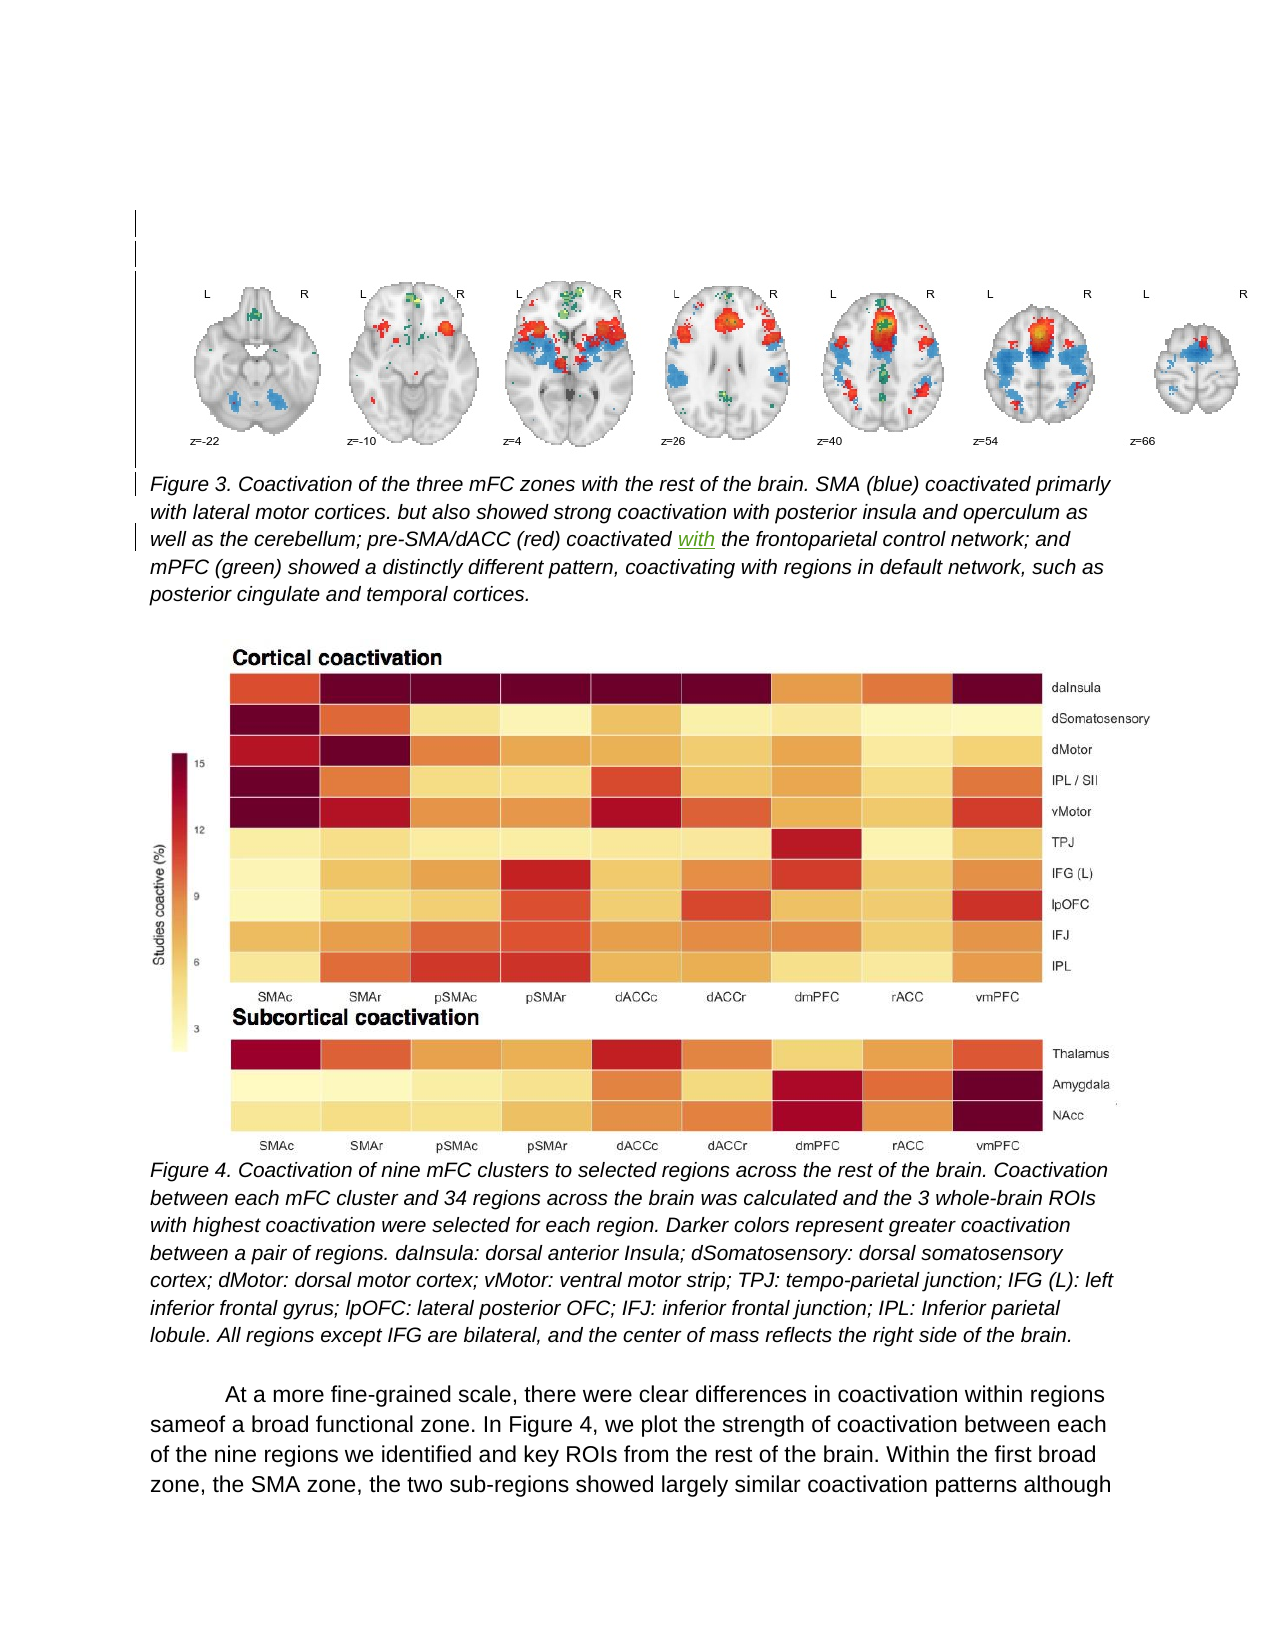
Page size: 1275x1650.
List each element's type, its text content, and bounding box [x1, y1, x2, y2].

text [150, 1381, 1125, 1498]
picture [150, 639, 1152, 1155]
picture [150, 270, 1275, 469]
text Figure 4. Coactivation of nine mFC clusters to selected regions across the rest of the brain. Coactivation between each mFC cluster and 34 regions across the brain was calculated and the 3 whole-brain ROIs with highest coactivation were selected for each region. Darker colors represent greater coactivation between a pair of regions. daInsula: dorsal anterior Insula; dSomatosensory: dorsal somatosensory cortex; dMotor: dorsal motor cortex; vMotor: ventral motor strip; TPJ: tempo-parietal junction; IFG (L): left inferior frontal gyrus; lpOFC: lateral posterior OFC; IFJ: inferior frontal junction; IPL: Inferior parietal lobule. All regions except IFG are bilateral, and the center of mass reflects the right side of the brain. [150, 1155, 1125, 1347]
text Figure 3. Coactivation of the three mFC zones with the rest of the brain. SMA (blue) coactivated primarly with lateral motor cortices. but also showed strong coactivation with posterior insula and operculum as well as the cerebellum; pre-SMA/dACC (red) coactivated the frontoparietal control network; and mPFC (green) showed a distinctly different pattern, coactivating with regions in default network, such as posterior cingulate and temporal cortices. [150, 472, 1125, 606]
